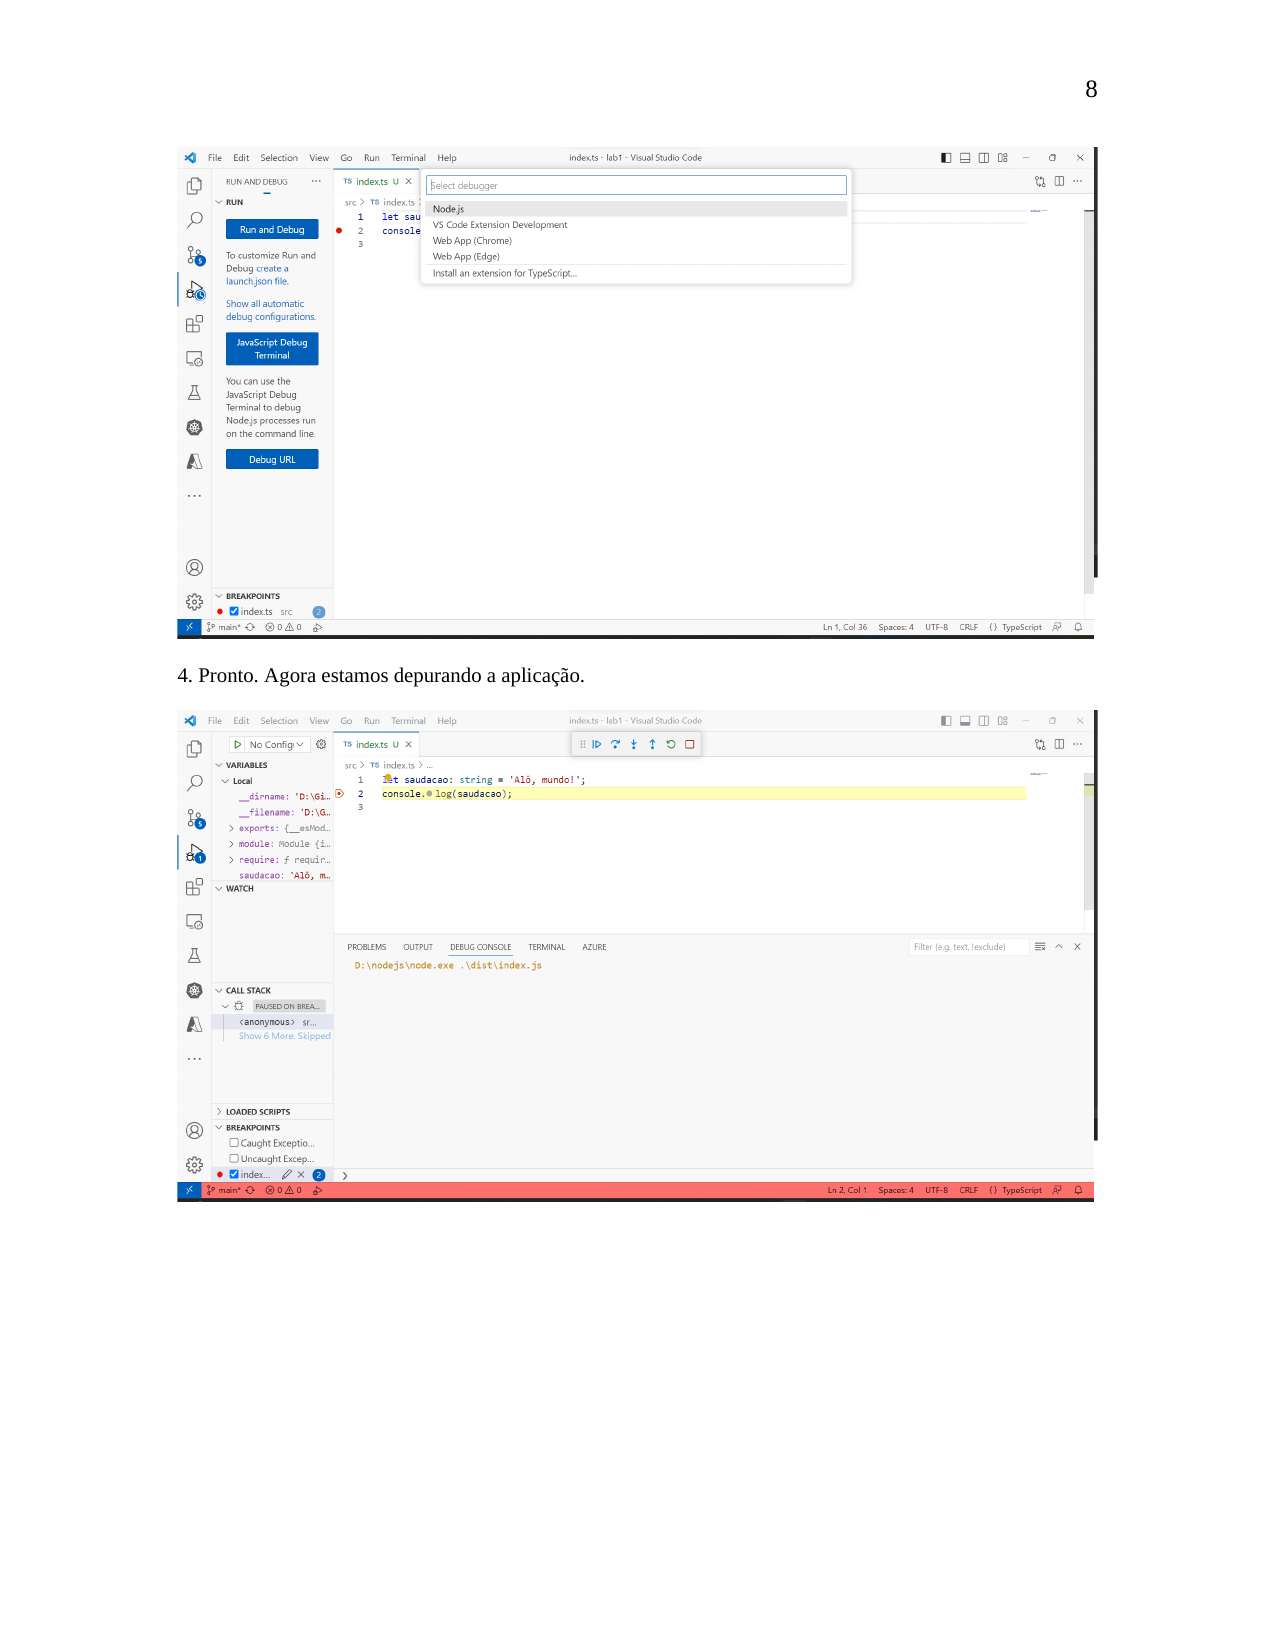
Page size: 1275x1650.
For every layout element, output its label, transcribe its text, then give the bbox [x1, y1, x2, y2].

text 4. Pronto. Agora estamos depurando a aplicação. [177, 663, 1098, 687]
picture [177, 147, 1098, 639]
picture [177, 710, 1098, 1202]
